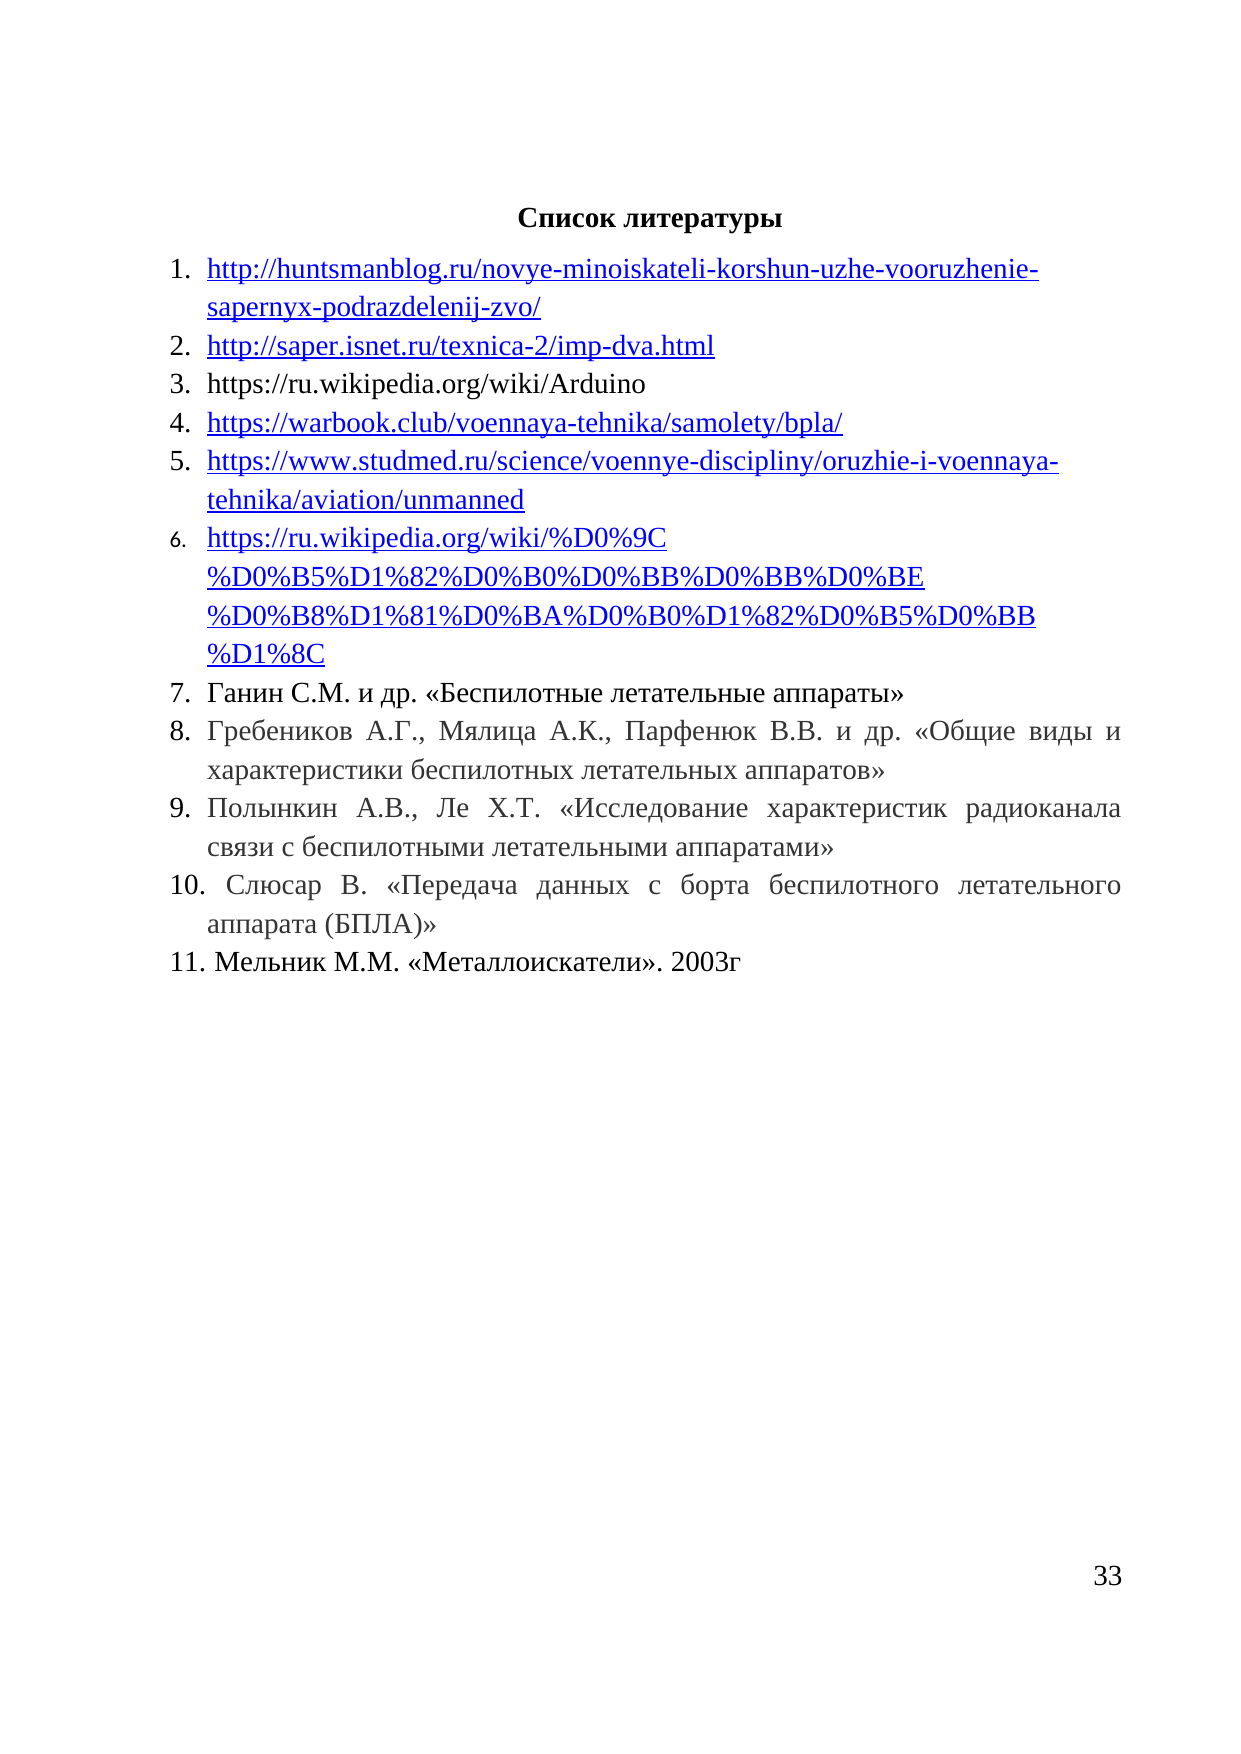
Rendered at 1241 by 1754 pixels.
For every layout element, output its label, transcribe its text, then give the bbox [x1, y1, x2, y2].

list Полынкин А.В., Ле Х.Т. «Исследование характеристик радиоканала связи с беспилотными летательными аппаратами» [169, 790, 1122, 862]
list https://ru.wikipedia.org/wiki/Arduino [169, 366, 1122, 400]
list http://saper.isnet.ru/texnica-2/imp-dva.html [169, 328, 1122, 361]
list https://ru.wikipedia.org/wiki/%D0%9C%D0%B5%D1%82%D0%B0%D0%BB%D0%BB%D0%BE%D0%B8%D1%81%D0%BA%D0%B0%D1%82%D0%B5%D0%BB%D1%8C [169, 521, 1122, 670]
list Гребеников А.Г., Мялица А.К., Парфенюк В.В. и др. «Общие виды и характеристики беспилотных летательных аппаратов» [169, 713, 1122, 785]
list https://warbook.club/voennaya-tehnika/samolety/bpla/ [169, 405, 1122, 438]
list http://huntsmanblog.ru/novye-minoiskateli-korshun-uzhe-vooruzhenie-sapernyx-podrazdelenij-zvo/ [169, 251, 1122, 323]
list Мельник М.М. «Металлоискатели». 2003г [169, 944, 1122, 978]
list Слюсар В. «Передача данных с борта беспилотного летательного аппарата (БПЛА)» [169, 867, 1122, 939]
subtitle Список литературы [177, 201, 1122, 234]
list Ганин С.М. и др. «Беспилотные летательные аппараты» [169, 675, 1122, 708]
list https://www.studmed.ru/science/voennye-discipliny/oruzhie-i-voennaya-tehnika/aviation/unmanned [169, 443, 1122, 516]
